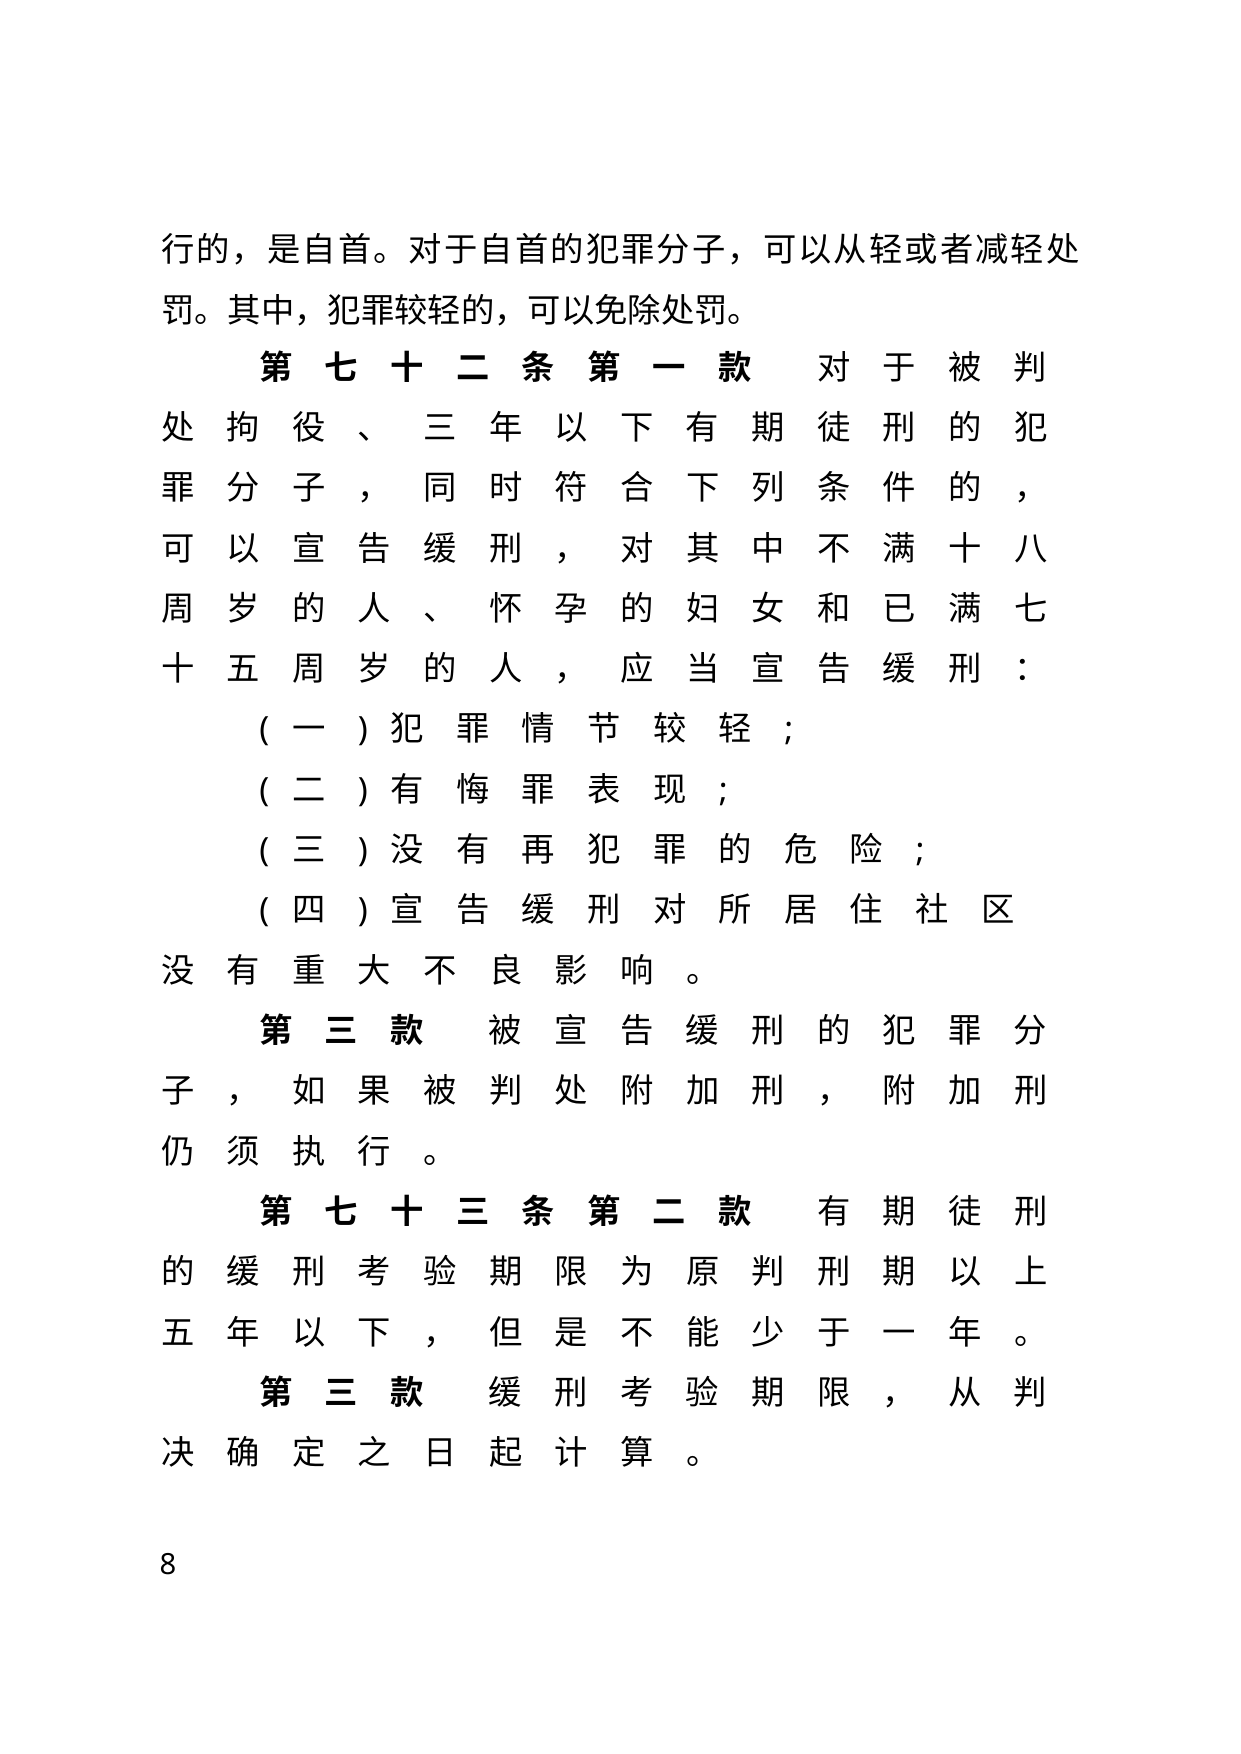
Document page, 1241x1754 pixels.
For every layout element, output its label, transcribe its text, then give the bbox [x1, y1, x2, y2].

text (二)有悔罪表现; [161, 757, 1079, 817]
text 第三款 被宣告缓刑的犯罪分子，如果被判处附加刑，附加刑仍须执行。 [161, 998, 1079, 1179]
text 第三款 缓刑考验期限，从判决确定之日起计算。 [161, 1360, 1079, 1480]
text (三)没有再犯罪的危险; [161, 817, 1079, 877]
text (一)犯罪情节较轻; [161, 696, 1079, 757]
text (四)宣告缓刑对所居住社区没有重大不良影响。 [161, 877, 1079, 998]
text 第七十二条第一款 对于被判处拘役、三年以下有期徒刑的犯罪分子，同时符合下列条件的，可以宣告缓刑，对其中不满十八周岁的人、怀孕的妇女和已满七十五周岁的人，应当宣告缓刑： [161, 334, 1079, 696]
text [161, 213, 1079, 334]
text 第七十三条第二款 有期徒刑的缓刑考验期限为原判刑期以上五年以下，但是不能少于一年。 [161, 1179, 1079, 1360]
